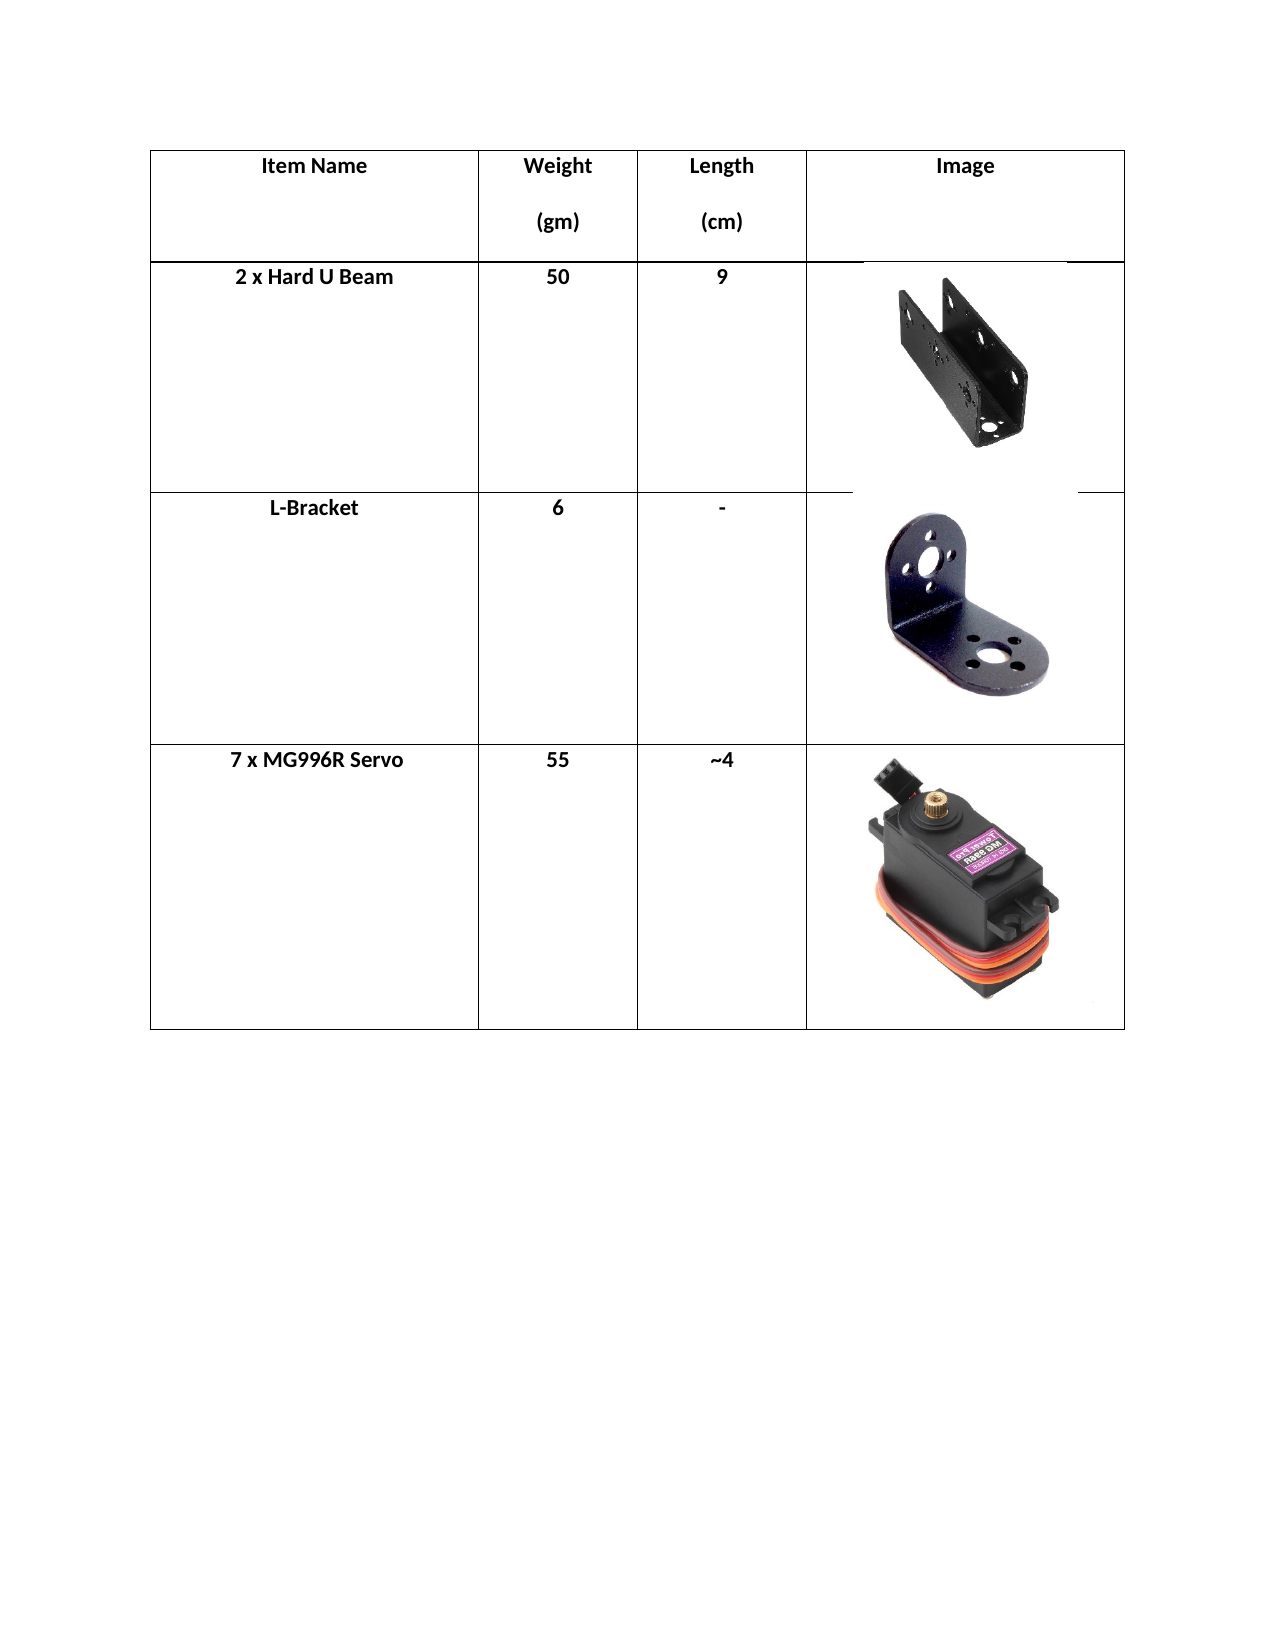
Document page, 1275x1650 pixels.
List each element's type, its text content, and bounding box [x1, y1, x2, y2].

table_cell Image [807, 151, 1124, 261]
table_cell Weight (gm) [479, 151, 637, 261]
table_cell 6 [479, 493, 637, 744]
table_cell [807, 745, 1124, 1029]
table_cell 7 x MG996R Servo [151, 745, 478, 1029]
picture [852, 492, 1078, 718]
table_cell L-Bracket [151, 493, 478, 744]
table_cell Item Name [151, 151, 478, 261]
table_cell [807, 263, 1124, 492]
table_cell 9 [638, 263, 806, 492]
picture [863, 262, 1067, 466]
table_cell Length (cm) [638, 151, 806, 261]
table_cell ~4 [638, 745, 806, 1029]
table_cell 50 [479, 263, 637, 492]
table_cell 2 x Hard U Beam [151, 263, 478, 492]
table_cell 55 [479, 745, 637, 1029]
table_cell - [638, 493, 806, 744]
picture [836, 745, 1095, 1003]
table_cell [807, 493, 1124, 744]
